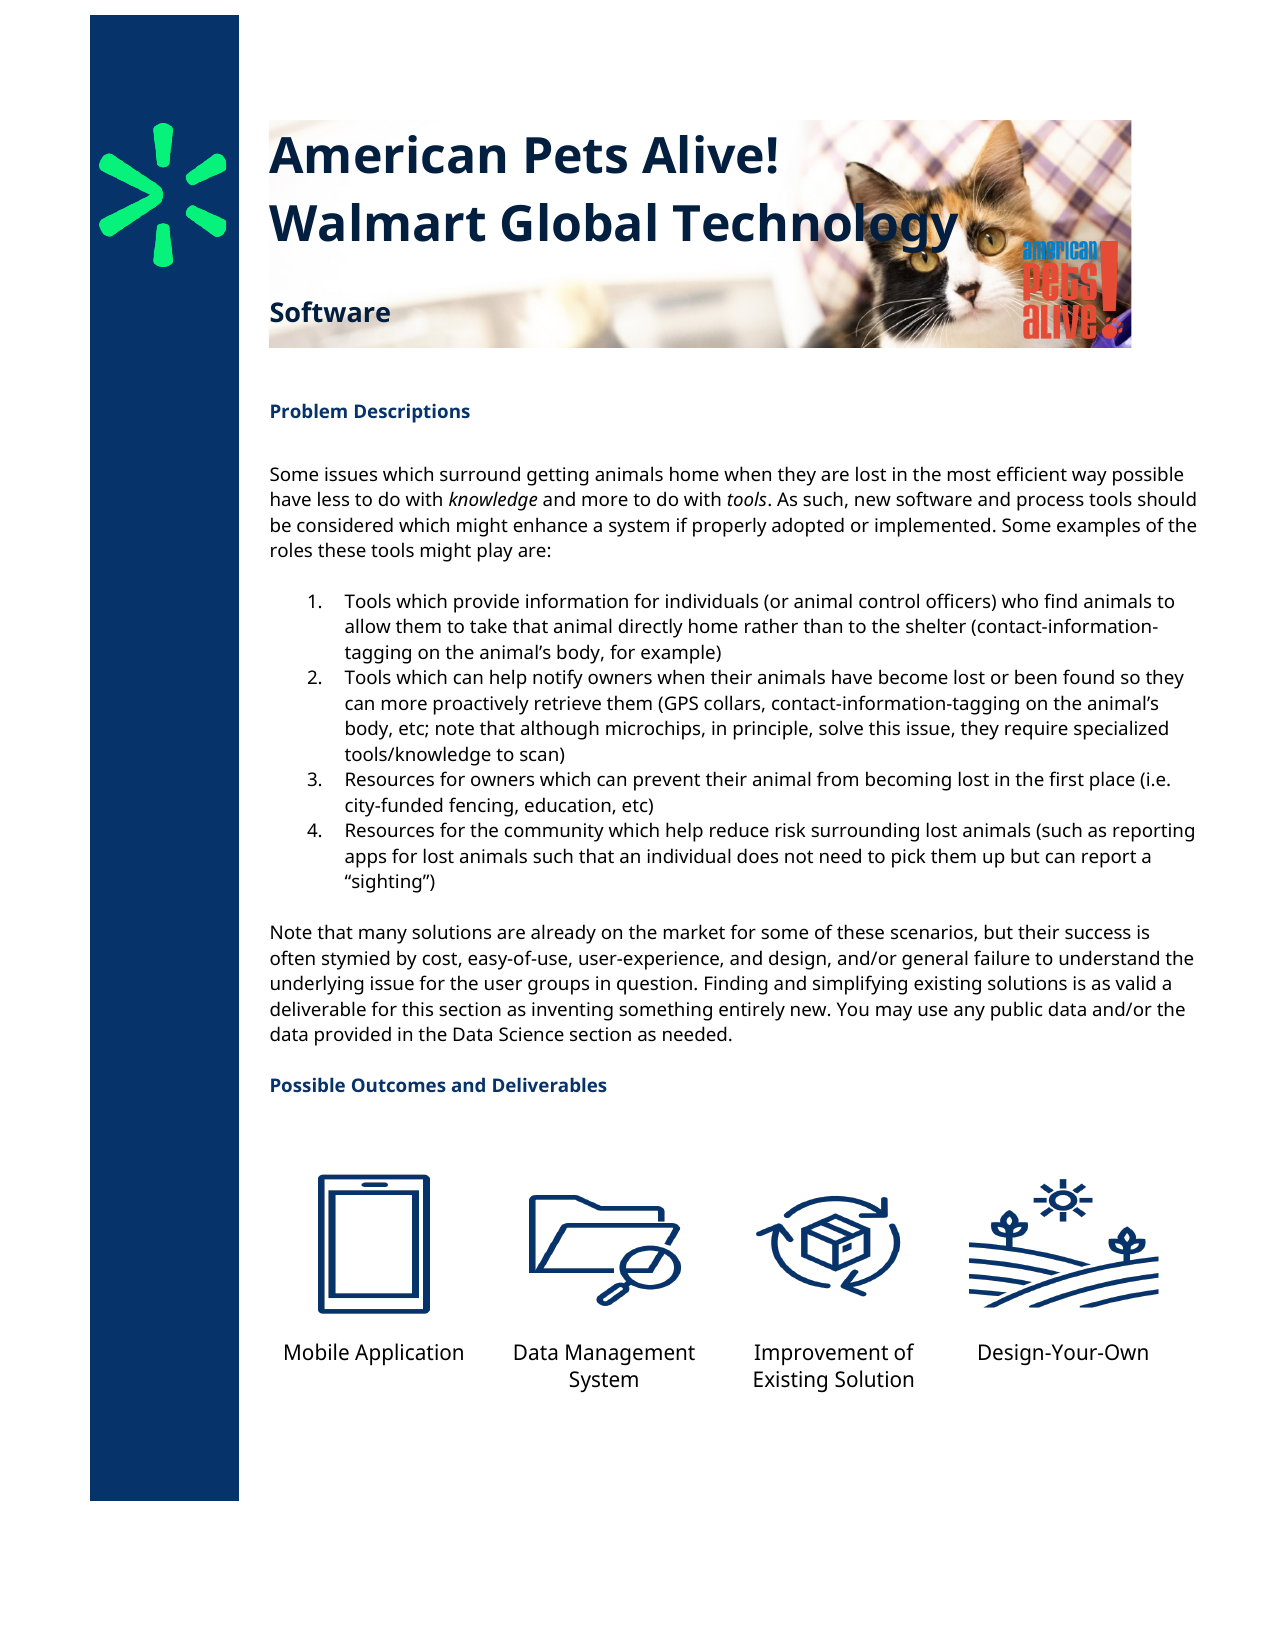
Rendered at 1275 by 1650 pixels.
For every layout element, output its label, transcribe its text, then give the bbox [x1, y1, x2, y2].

table_header [90, 15, 239, 1501]
table_header American Pets Alive! Walmart Global Technology Software Problem Descriptions Some issues which surround getting animals home when they are lost in the most efficient way possible have less to do with knowledge and more to do with tools. As such, new software and process tools should be considered which might enhance a system if properly adopted or implemented. Some examples of the roles these tools might play are: Tools which provide information for individuals (or animal control officers) who find animals to allow them to take that animal directly home rather than to the shelter (contact-information-tagging on the animal’s body, for example) Tools which can help notify owners when their animals have become lost or been found so they can more proactively retrieve them (GPS collars, contact-information-tagging on the animal’s body, etc; note that although microchips, in principle, solve this issue, they require specialized tools/knowledge to scan) Resources for owners which can prevent their animal from becoming lost in the first place (i.e. city-funded fencing, education, etc) Resources for the community which help reduce risk surrounding lost animals (such as reporting apps for lost animals such that an individual does not need to pick them up but can report a “sighting”) Note that many solutions are already on the market for some of these scenarios, but their success is often stymied by cost, easy-of-use, user-experience, and design, and/or general failure to understand the underlying issue for the user groups in question. Finding and simplifying existing solutions is as valid a deliverable for this section as inventing something entirely new. You may use any public data and/or the data provided in the Data Science section as needed. Possible Outcomes and Deliverables [239, 15, 1200, 1501]
picture [269, 1169, 479, 1319]
picture [729, 1169, 939, 1319]
picture [99, 123, 227, 267]
picture [959, 1169, 1168, 1319]
picture [499, 1169, 709, 1319]
picture [1023, 241, 1123, 339]
